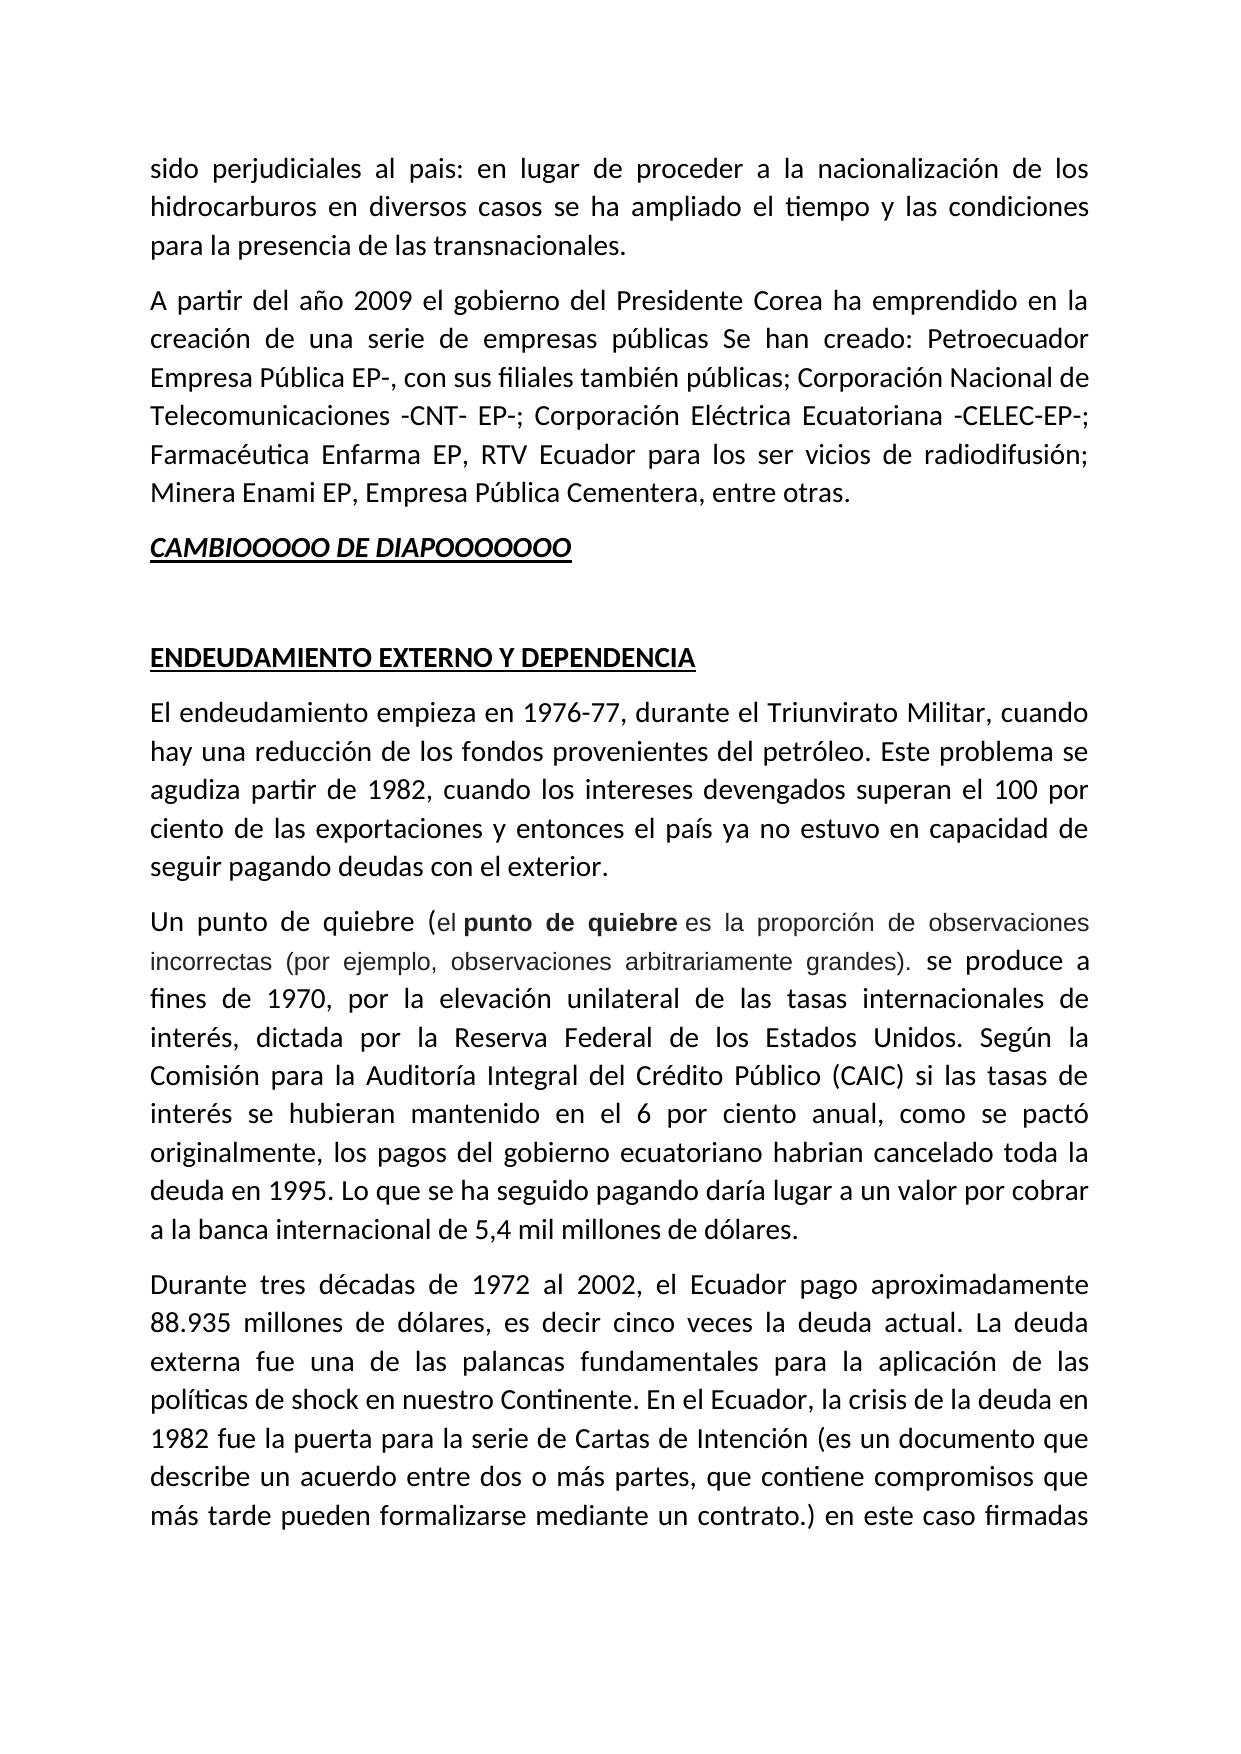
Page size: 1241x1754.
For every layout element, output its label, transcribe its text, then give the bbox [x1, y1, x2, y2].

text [150, 150, 1090, 262]
text El endeudamiento empieza en 1976-77, durante el Triunvirato Militar, cuando hay una reducción de los fondos provenientes del petróleo. Este problema se agudiza partir de 1982, cuando los intereses devengados superan el 100 por ciento de las exportaciones y entonces el país ya no estuvo en capacidad de seguir pagando deudas con el exterior. [150, 694, 1090, 884]
text A partir del año 2009 el gobierno del Presidente Corea ha emprendido en la creación de una serie de empresas públicas Se han creado: Petroecuador Empresa Pública EP-, con sus filiales también públicas; Corporación Nacional de Telecomunicaciones -CNT- EP-; Corporación Eléctrica Ecuatoriana -CELEC-EP-; Farmacéutica Enfarma EP, RTV Ecuador para los ser vicios de radiodifusión; Minera Enami EP, Empresa Pública Cementera, entre otras. [150, 282, 1090, 510]
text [150, 1266, 1090, 1532]
text ENDEUDAMIENTO EXTERNO Y DEPENDENCIA [150, 639, 1090, 675]
text CAMBIOOOOO DE DIAPOOOOOOO [150, 529, 1090, 565]
text Un punto de quiebre (el punto de quiebre es la proporción de observaciones incorrectas (por ejemplo, observaciones arbitrariamente grandes). se produce a fines de 1970, por la elevación unilateral de las tasas internacionales de interés, dictada por la Reserva Federal de los Estados Unidos. Según la Comisión para la Auditoría Integral del Crédito Público (CAIC) si las tasas de interés se hubieran mantenido en el 6 por ciento anual, como se pactó originalmente, los pagos del gobierno ecuatoriano habrian cancelado toda la deuda en 1995. Lo que se ha seguido pagando daría lugar a un valor por cobrar a la banca internacional de 5,4 mil millones de dólares. [150, 903, 1090, 1247]
